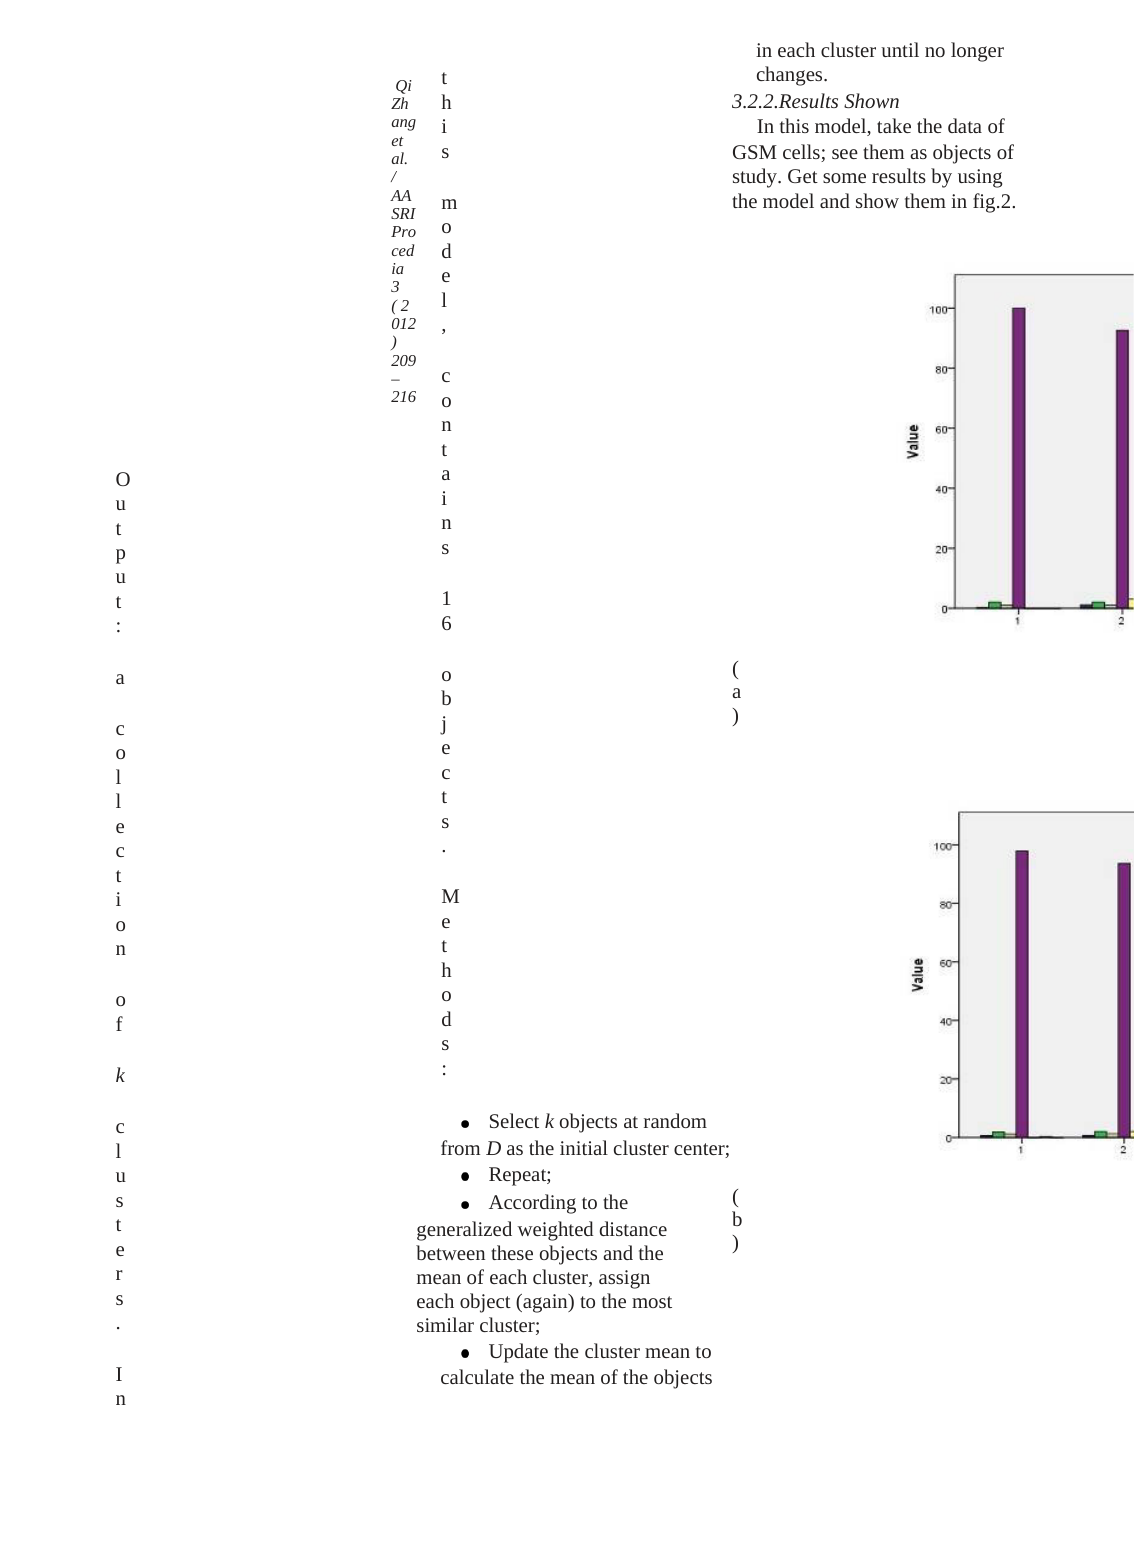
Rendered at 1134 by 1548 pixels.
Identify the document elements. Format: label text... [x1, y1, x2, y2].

text 3.2.2.Results Shown In this model, take the data of GSM cells; see them as objects of study. Get some results by using the model and show them in fig.2. [732, 88, 1021, 213]
text Update the cluster mean to calculate the mean of the objects in each cluster until no longer changes. [756, 38, 1066, 86]
text Select k objects at random from D as the initial cluster center; [440, 1109, 732, 1159]
text Update the cluster mean to calculate the mean of the objects in each cluster until no longer changes. [440, 1339, 732, 1389]
text Qi Zhang et al. / AASRI Procedia 3 ( 2012 ) 209 – 216 213 [391, 76, 416, 425]
picture [459, 1347, 470, 1359]
picture [459, 1118, 470, 1129]
picture [459, 1199, 470, 1210]
text Repeat; [440, 1162, 732, 1188]
picture [900, 753, 1134, 1185]
text According to the generalized weighted distance between these objects and the mean of each cluster, assign each object (again) to the most similar cluster; [416, 1190, 687, 1337]
picture [895, 213, 1134, 657]
picture [459, 1170, 470, 1182]
